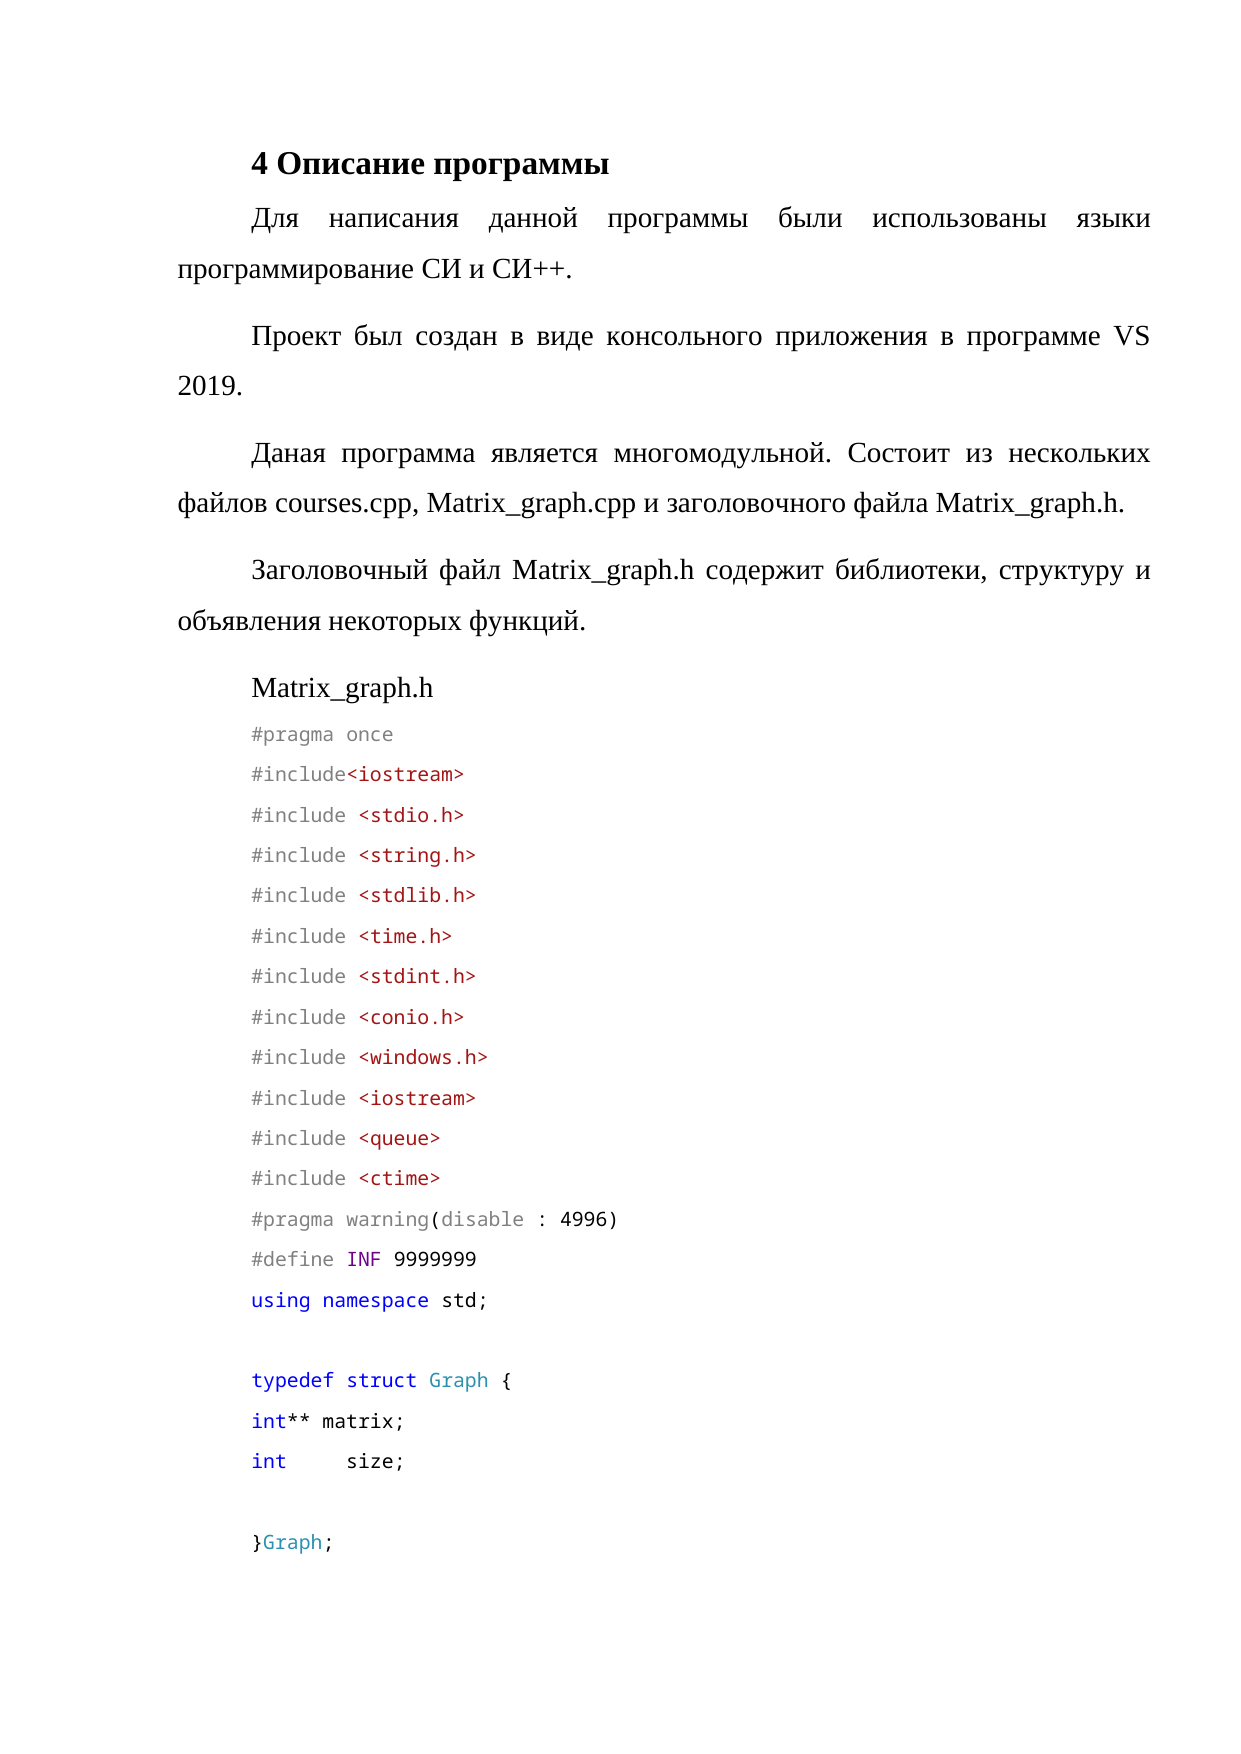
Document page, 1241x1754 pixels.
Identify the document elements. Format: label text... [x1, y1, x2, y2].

text #include <time.h> [177, 922, 1152, 949]
text typedef struct Graph { [177, 1367, 1152, 1394]
text #include<iostream> [177, 761, 1152, 787]
text #include <string.h> [177, 841, 1152, 868]
text using namespace std; [177, 1286, 1152, 1313]
text Заголовочный файл Matrix_graph.h содержит библиотеки, структуру и объявления некоторых функций. [177, 552, 1152, 636]
text int** matrix; [177, 1407, 1152, 1434]
text #include <windows.h> [177, 1043, 1152, 1070]
text int size; [177, 1448, 1152, 1474]
text Проект был создан в виде консольного приложения в программе VS 2019. [177, 318, 1152, 402]
text #define INF 9999999 [177, 1246, 1152, 1272]
text Для написания данной программы были использованы языки программирование СИ и СИ++. [177, 201, 1152, 284]
text #include <ctime> [177, 1165, 1152, 1192]
text }Graph; [177, 1528, 1152, 1555]
text #include <iostream> [177, 1084, 1152, 1111]
text Даная программа является многомодульной. Состоит из нескольких файлов courses.cpp, Matrix_graph.cpp и заголовочного файла Matrix_graph.h. [177, 435, 1152, 519]
text #include <stdlib.h> [177, 882, 1152, 909]
text Matrix_graph.h [177, 670, 1152, 703]
text #include <conio.h> [177, 1003, 1152, 1030]
text #pragma once [177, 720, 1152, 747]
text #pragma warning(disable : 4996) [177, 1205, 1152, 1232]
subtitle 4 Описание программы [177, 143, 1152, 181]
text #include <stdio.h> [177, 801, 1152, 828]
text #include <stdint.h> [177, 963, 1152, 989]
text #include <queue> [177, 1124, 1152, 1151]
